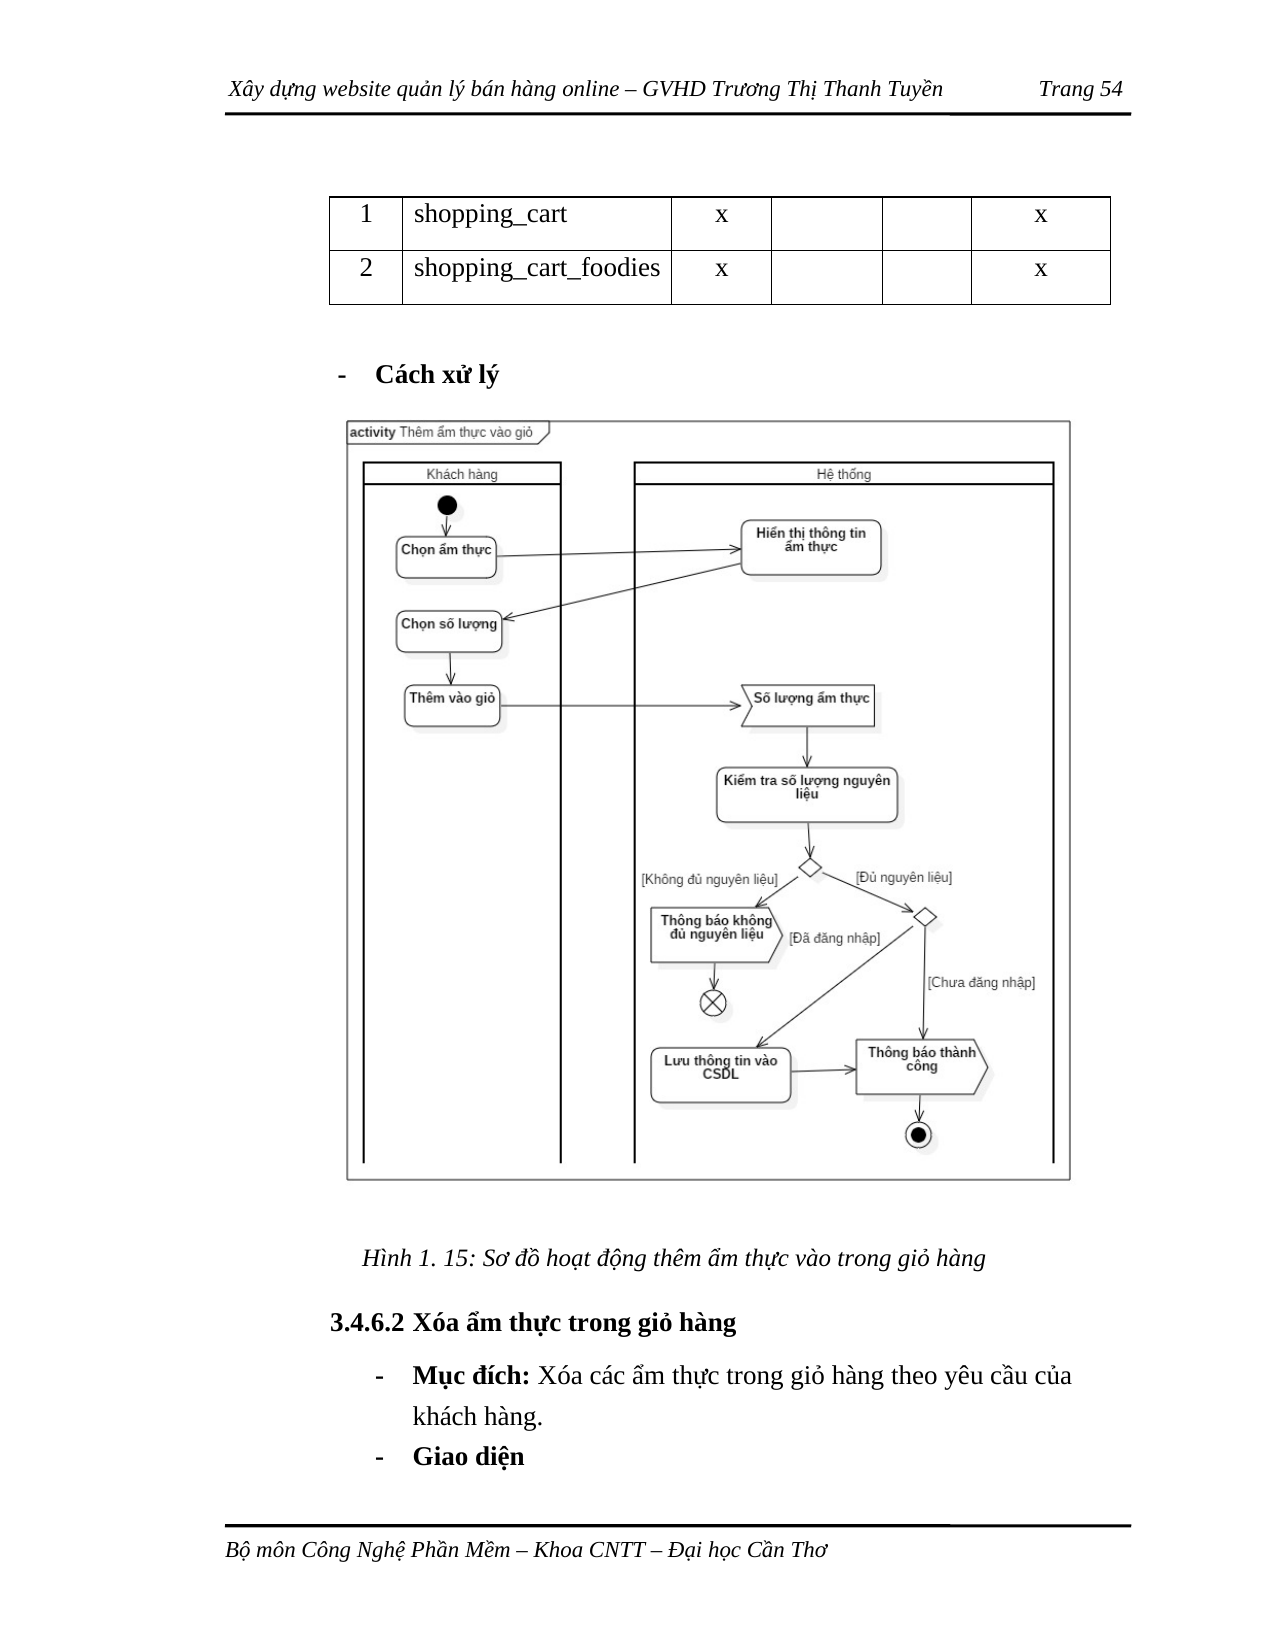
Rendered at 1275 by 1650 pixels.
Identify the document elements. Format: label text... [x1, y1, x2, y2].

table_cell shopping_cart [403, 198, 671, 250]
table_cell 2 [330, 251, 402, 304]
table_cell [772, 198, 882, 250]
subtitle Xóa ẩm thực trong giỏ hàng [330, 1307, 1125, 1338]
table_cell x [672, 251, 771, 304]
table_cell x [672, 198, 771, 250]
table_cell x [972, 251, 1110, 304]
table_cell [883, 251, 971, 304]
list Mục đích: Xóa các ẩm thực trong giỏ hàng theo yêu cầu của khách hàng. [375, 1359, 1125, 1431]
table_cell shopping_cart_foodies [403, 251, 671, 304]
table_cell 1 [330, 198, 402, 250]
table_cell [772, 251, 882, 304]
table_cell [883, 198, 971, 250]
table_cell x [972, 198, 1110, 250]
list Cách xử lý [337, 358, 1080, 389]
picture [337, 411, 1111, 1221]
list Giao diện [375, 1440, 1125, 1471]
